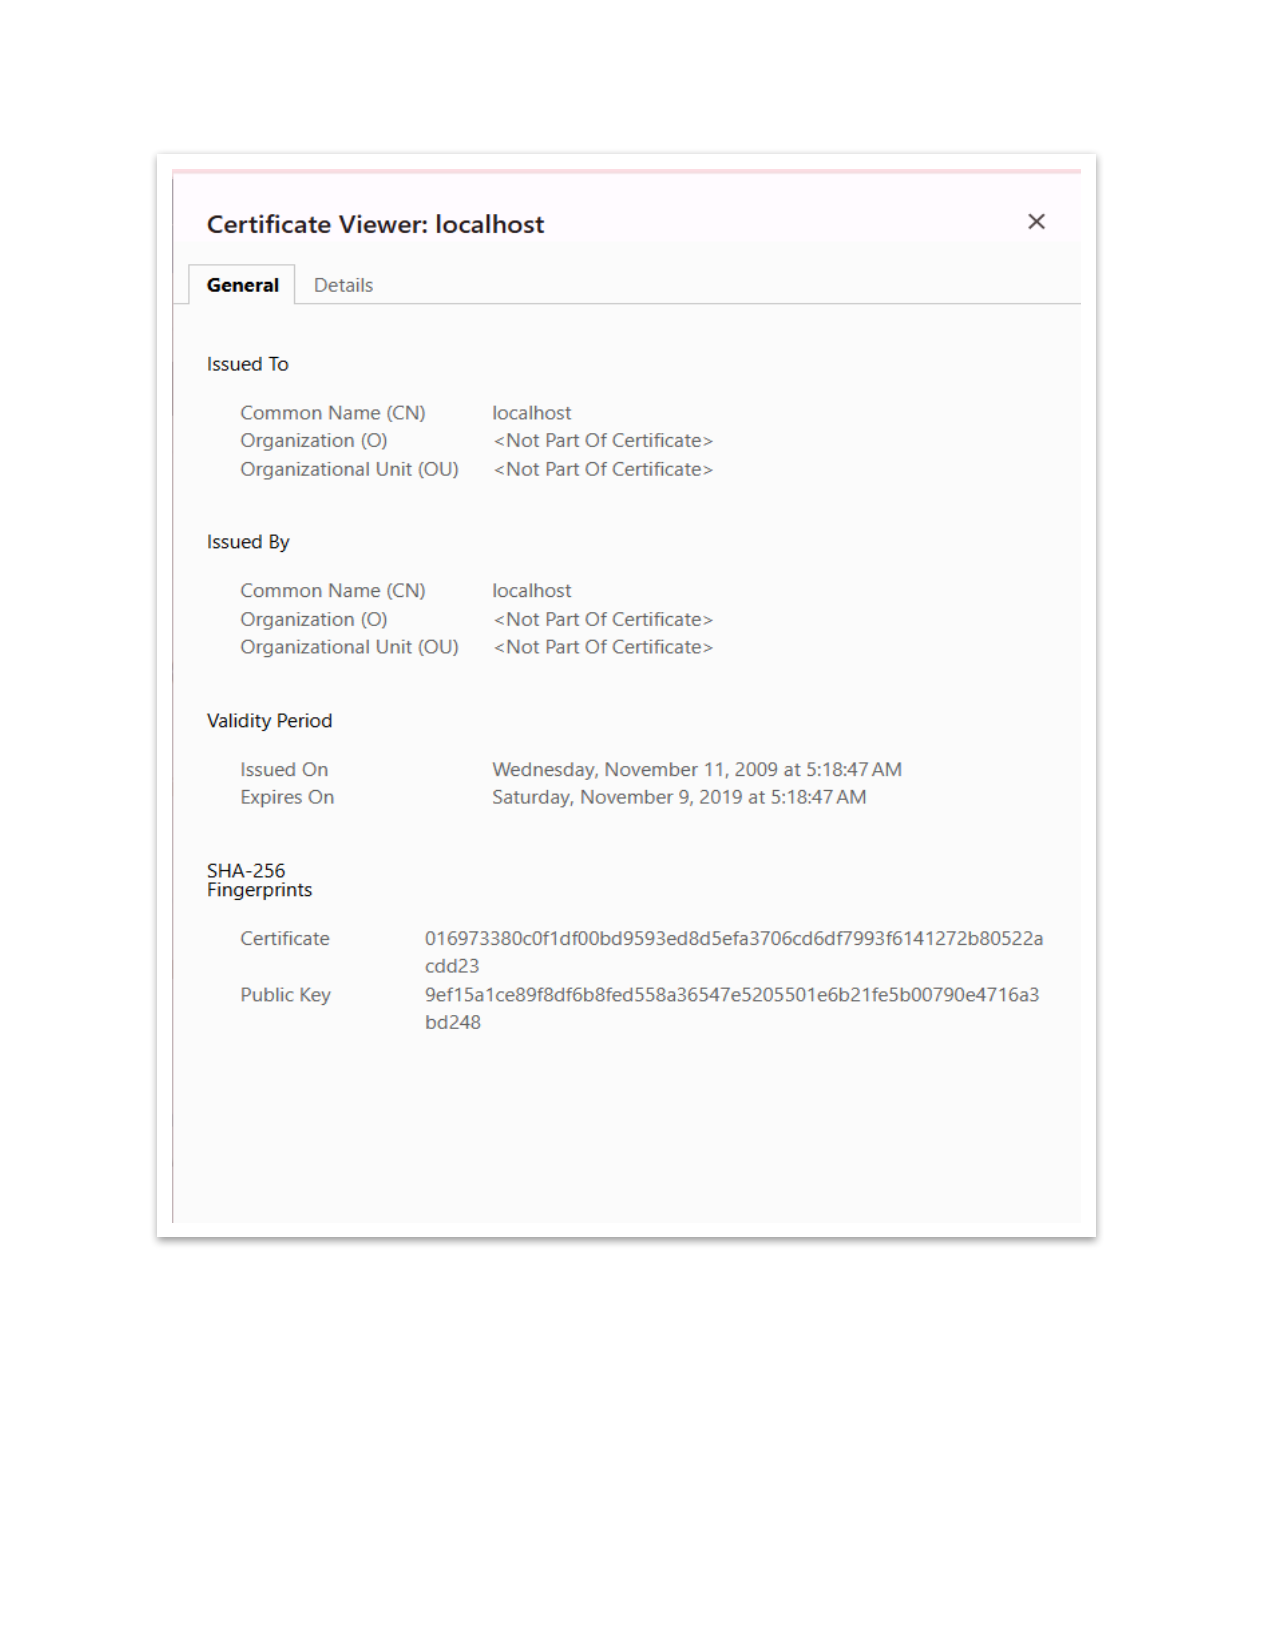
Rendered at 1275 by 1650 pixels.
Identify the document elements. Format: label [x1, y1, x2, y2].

picture [172, 169, 1081, 1223]
